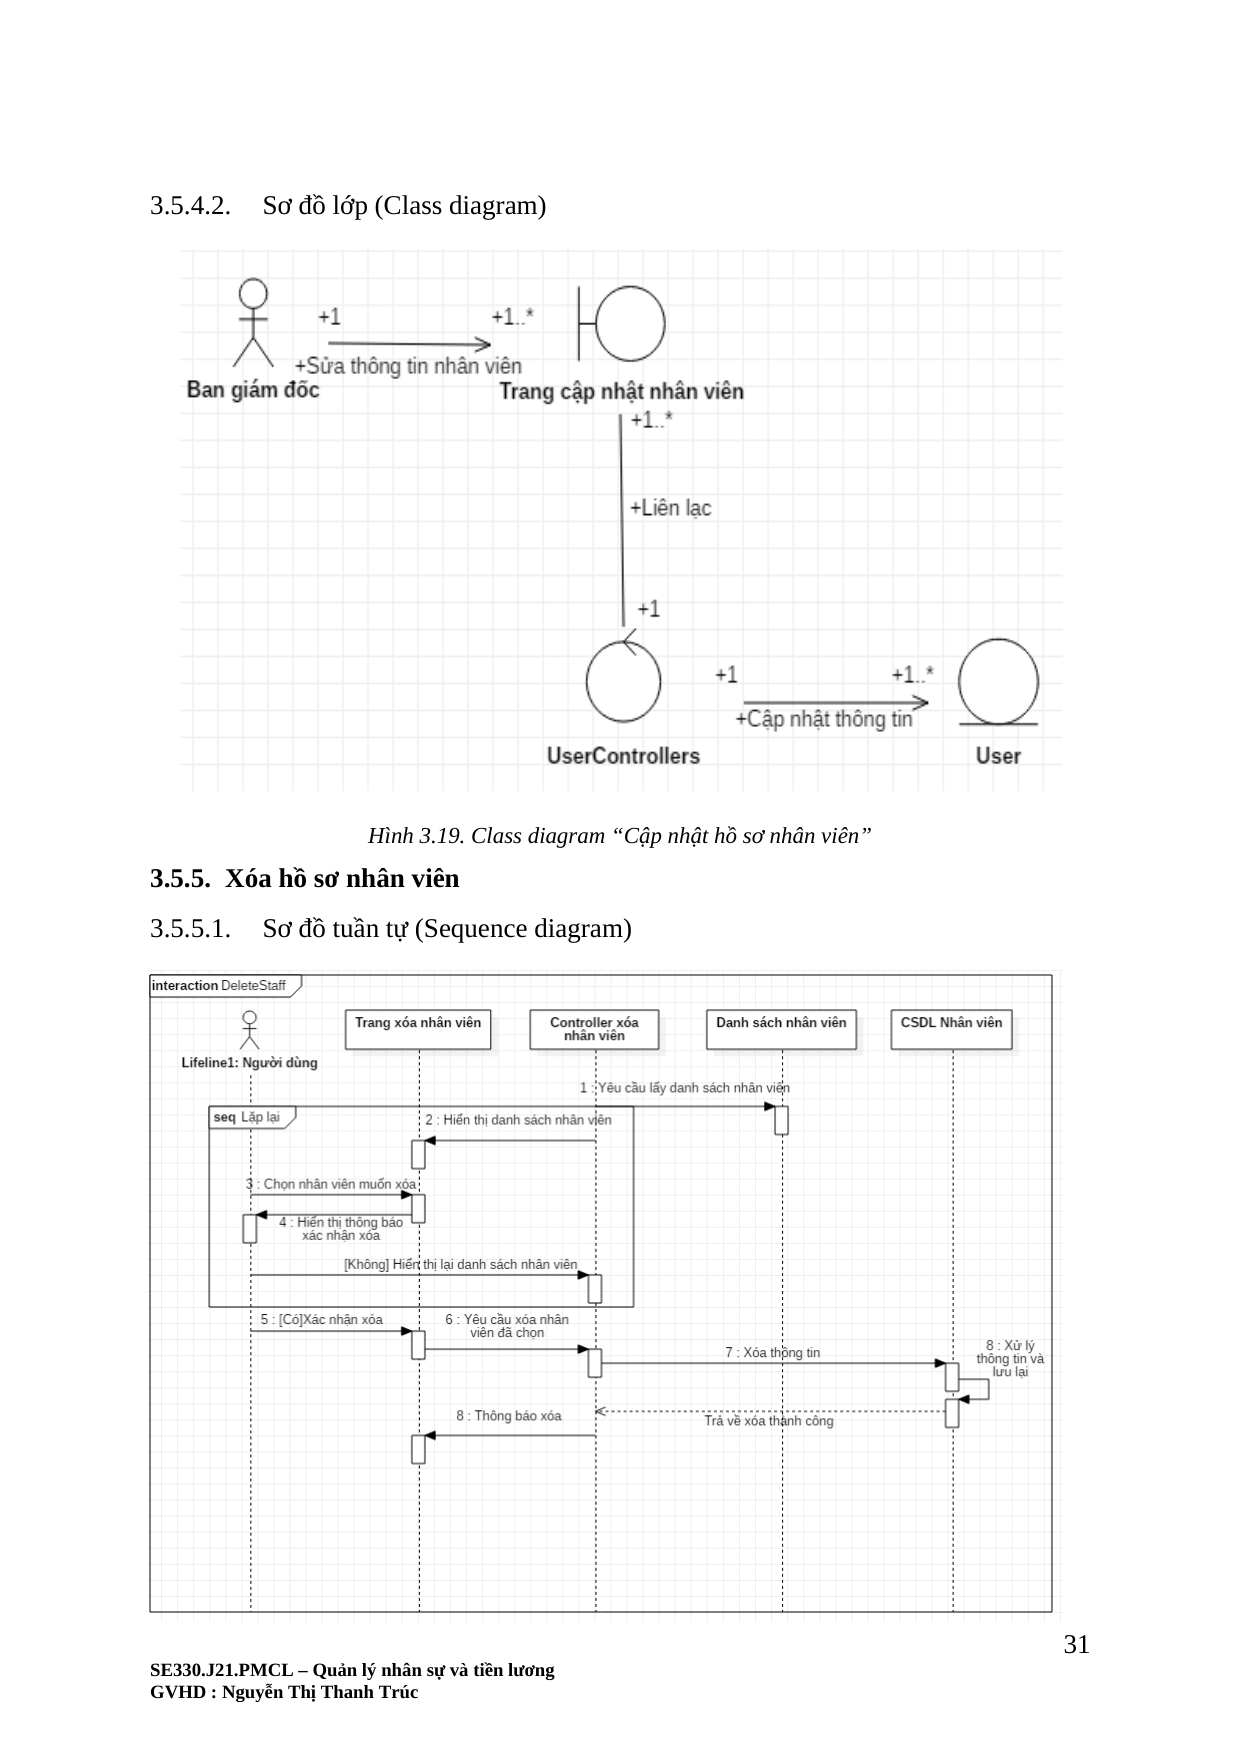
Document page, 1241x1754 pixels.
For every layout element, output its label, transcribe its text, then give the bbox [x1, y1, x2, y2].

subtitle Sơ đồ lớp (Class diagram) [150, 189, 1090, 221]
picture [180, 249, 1063, 791]
subtitle Sơ đồ tuần tự (Sequence diagram) [150, 912, 1090, 943]
picture [147, 970, 1063, 1622]
subtitle Xóa hồ sơ nhân viên [150, 862, 1090, 893]
